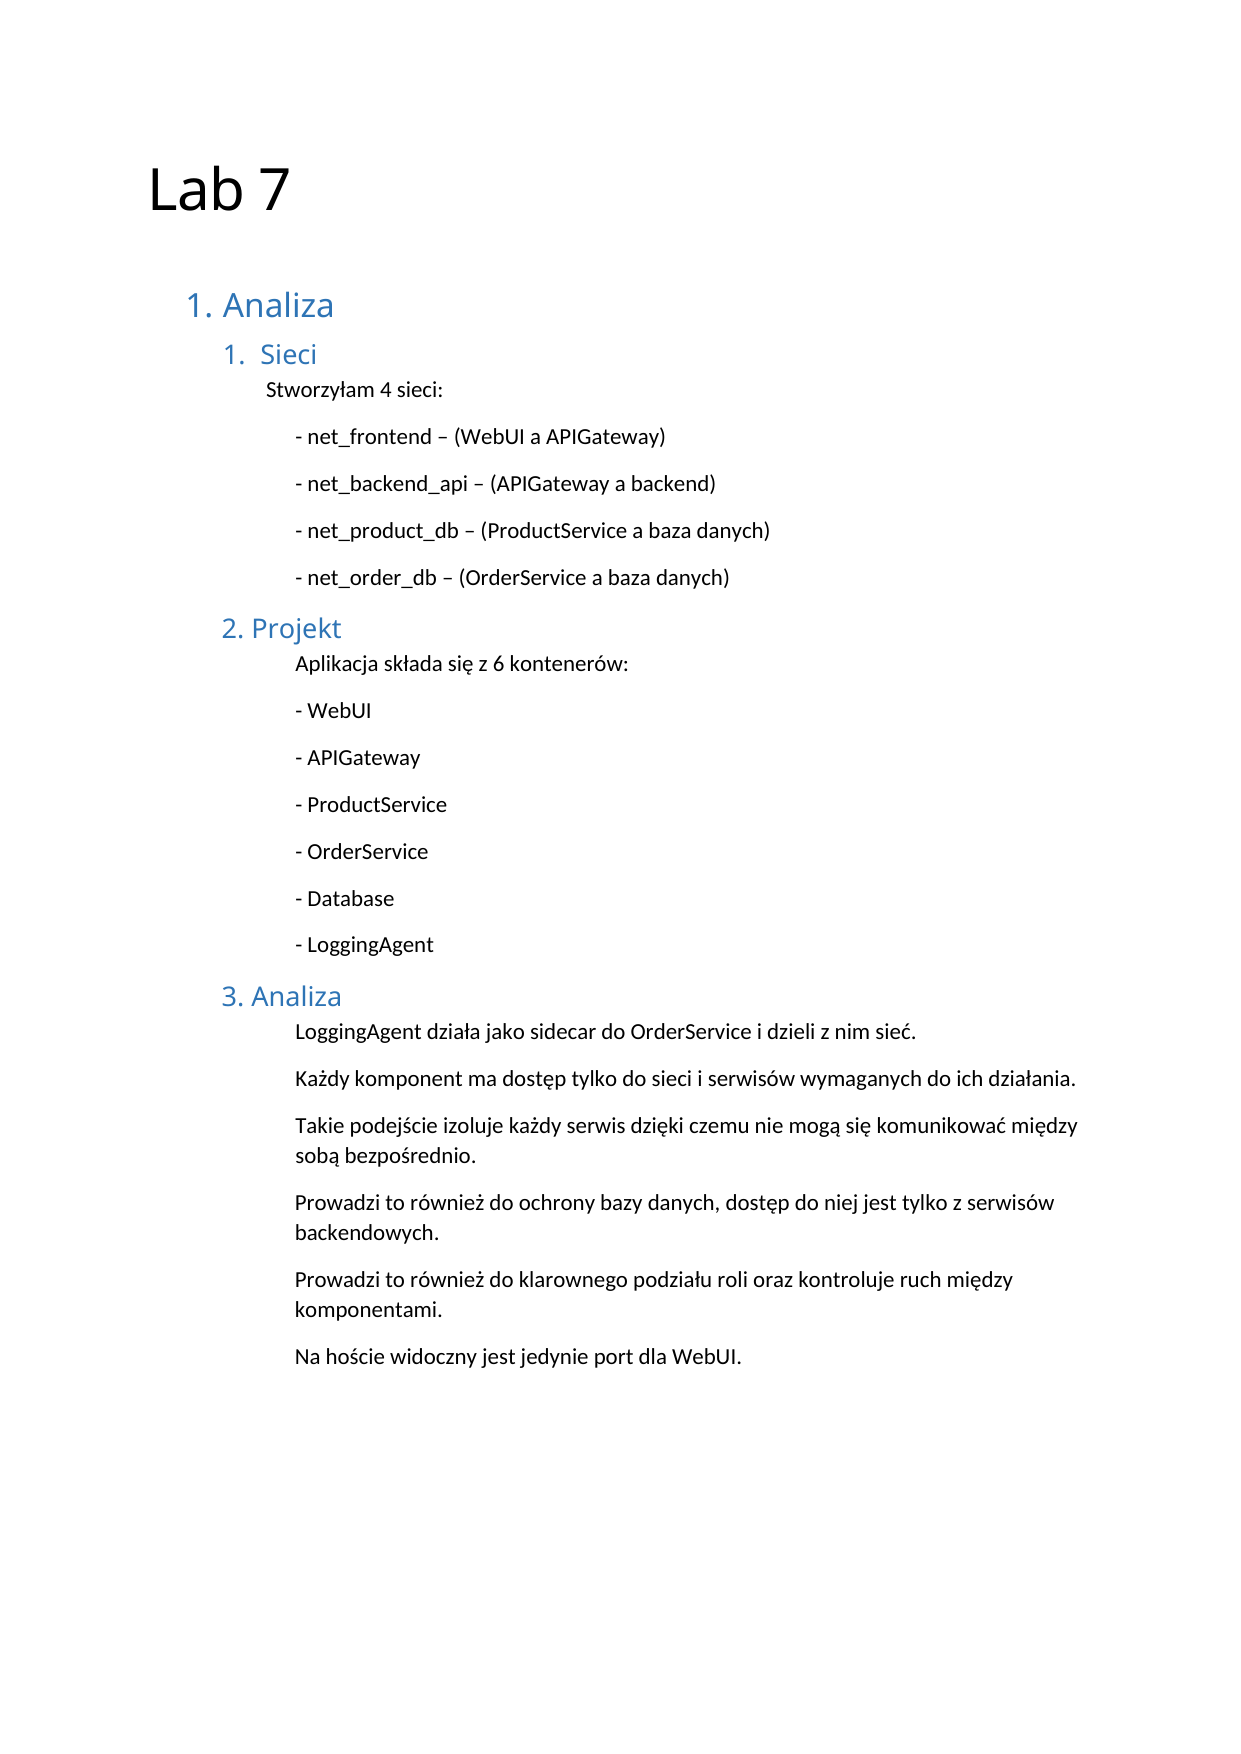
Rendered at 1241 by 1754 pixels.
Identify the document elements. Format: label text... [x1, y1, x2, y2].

text - net_frontend – (WebUI a APIGateway) [295, 422, 1093, 450]
text Takie podejście izoluje każdy serwis dzięki czemu nie mogą się komunikować między sobą bezpośrednio. [148, 1111, 1093, 1169]
text - LoggingAgent [148, 931, 1093, 959]
subtitle 3. Analiza [148, 977, 1093, 1014]
text - WebUI [148, 696, 1093, 724]
text - Database [148, 884, 1093, 912]
text - net_product_db – (ProductService a baza danych) [295, 516, 1093, 544]
text Na hoście widoczny jest jedynie port dla WebUI. [294, 1342, 1093, 1370]
title Lab 7 [148, 148, 1093, 227]
text - net_backend_api – (APIGateway a backend) [295, 469, 1093, 497]
text - ProductService [148, 790, 1093, 818]
text Stworzyłam 4 sieci: [266, 375, 1093, 403]
subtitle Sieci [223, 335, 1093, 372]
text Aplikacja składa się z 6 kontenerów: [148, 649, 1093, 677]
text - APIGateway [148, 743, 1093, 771]
text Każdy komponent ma dostęp tylko do sieci i serwisów wymaganych do ich działania. [148, 1064, 1093, 1092]
subtitle Analiza [185, 282, 1093, 328]
text LoggingAgent działa jako sidecar do OrderService i dzieli z nim sieć. [148, 1017, 1093, 1045]
text Prowadzi to również do klarownego podziału roli oraz kontroluje ruch między komponentami. [294, 1265, 1093, 1323]
text Prowadzi to również do ochrony bazy danych, dostęp do niej jest tylko z serwisów backendowych. [294, 1188, 1093, 1246]
text - OrderService [148, 837, 1093, 865]
subtitle 2. Projekt [148, 609, 1093, 646]
text - net_order_db – (OrderService a baza danych) [295, 563, 1093, 591]
